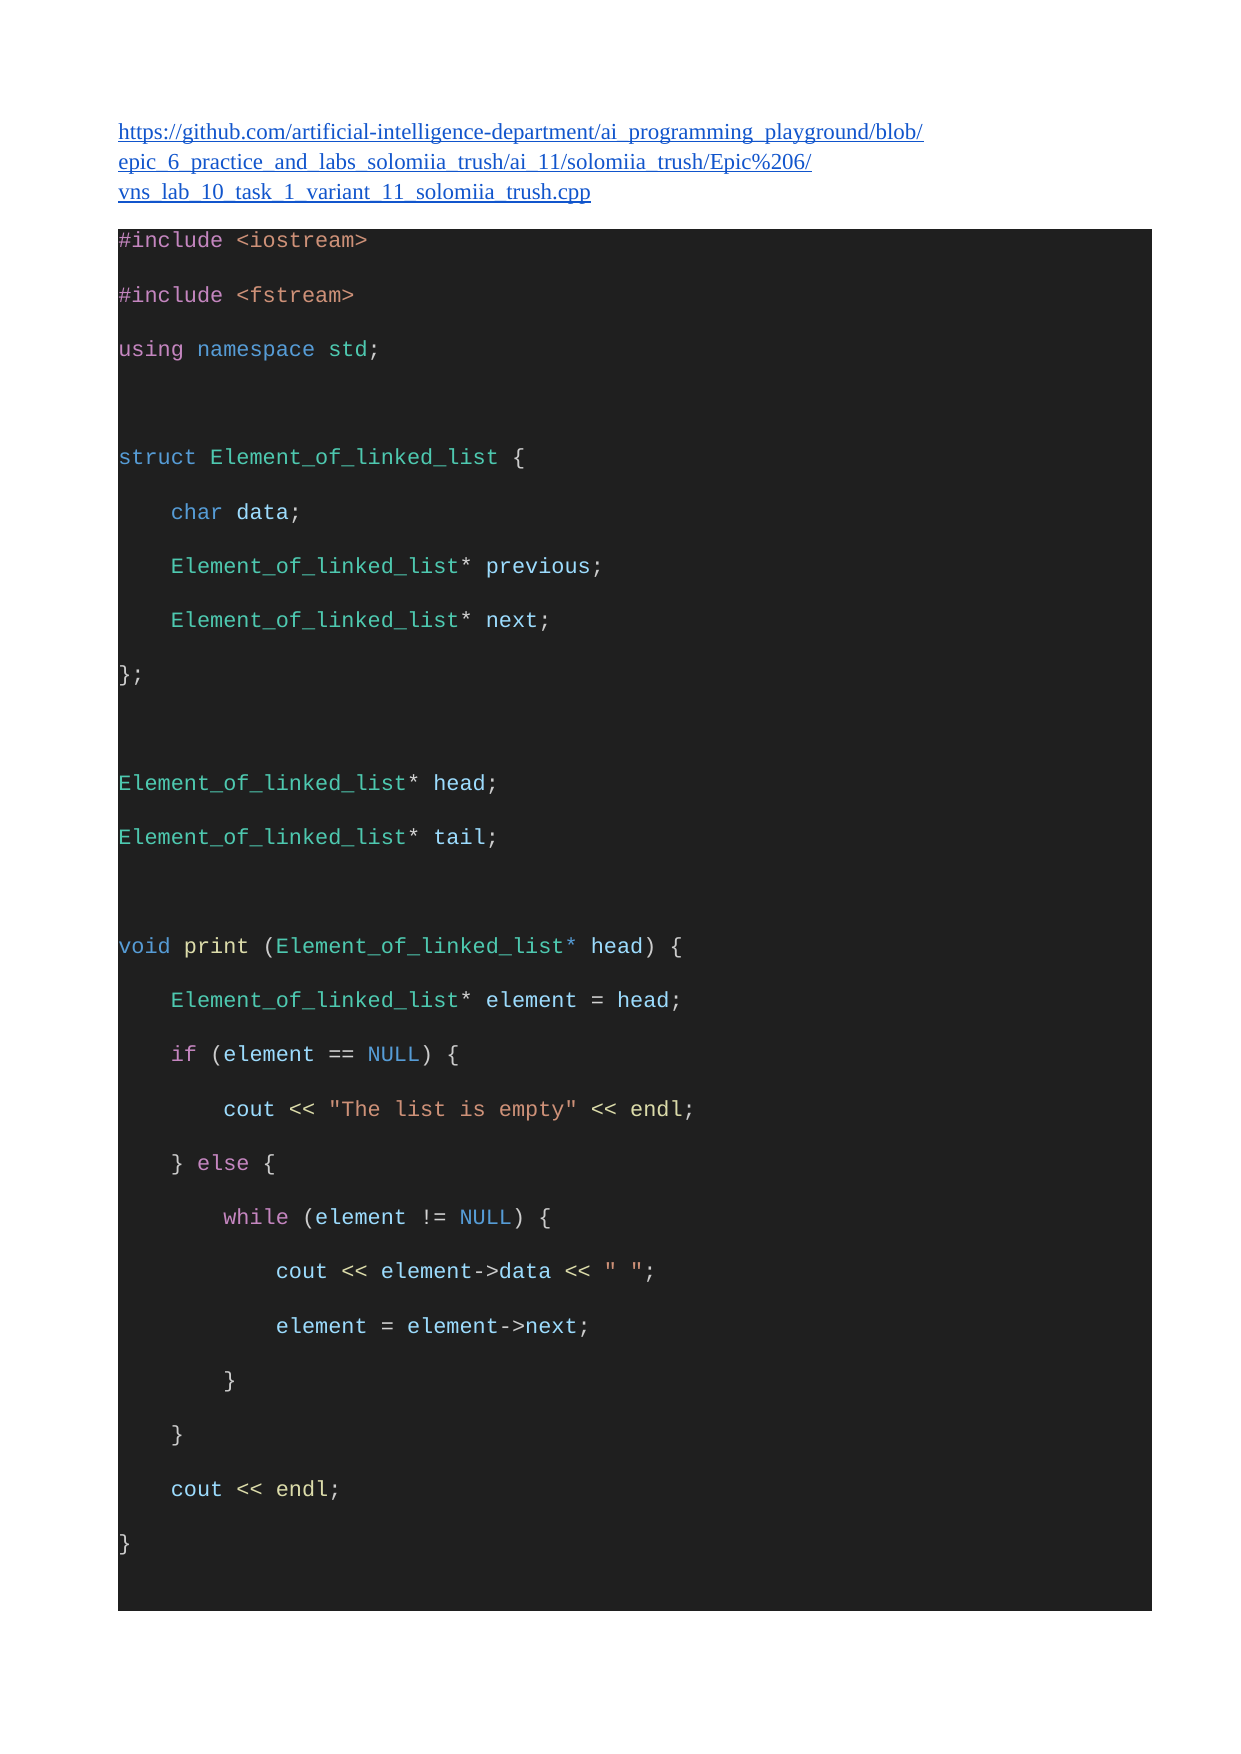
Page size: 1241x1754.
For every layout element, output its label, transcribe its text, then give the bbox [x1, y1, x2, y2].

text char data; [118, 501, 1152, 526]
text void print (Element_of_linked_list* head) { [118, 935, 1152, 960]
text } else { [118, 1152, 1152, 1177]
text cout << element->data << " "; [118, 1261, 1152, 1285]
text } [118, 1532, 1152, 1557]
text cout << endl; [118, 1478, 1152, 1502]
text }; [118, 664, 1152, 688]
text cout << "The list is empty" << endl; [118, 1098, 1152, 1123]
text https://github.com/artificial-intelligence-department/ai_programming_playground/blob/epic_6_practice_and_labs_solomiia_trush/ai_11/solomiia_trush/Epic%206/vns_lab_10_task_1_variant_11_solomiia_trush.cpp [118, 118, 1152, 205]
text #include <iostream> [118, 229, 1152, 254]
text while (element != NULL) { [118, 1206, 1152, 1231]
text #include <fstream> [118, 284, 1152, 308]
text } [118, 1369, 1152, 1394]
text Element_of_linked_list* next; [118, 609, 1152, 634]
text Element_of_linked_list* element = head; [118, 989, 1152, 1014]
text Element_of_linked_list* tail; [118, 826, 1152, 851]
text Element_of_linked_list* head; [118, 772, 1152, 797]
text } [118, 1423, 1152, 1448]
text using namespace std; [118, 338, 1152, 363]
text if (element == NULL) { [118, 1043, 1152, 1068]
text element = element->next; [118, 1315, 1152, 1340]
text Element_of_linked_list* previous; [118, 555, 1152, 580]
text struct Element_of_linked_list { [118, 447, 1152, 471]
